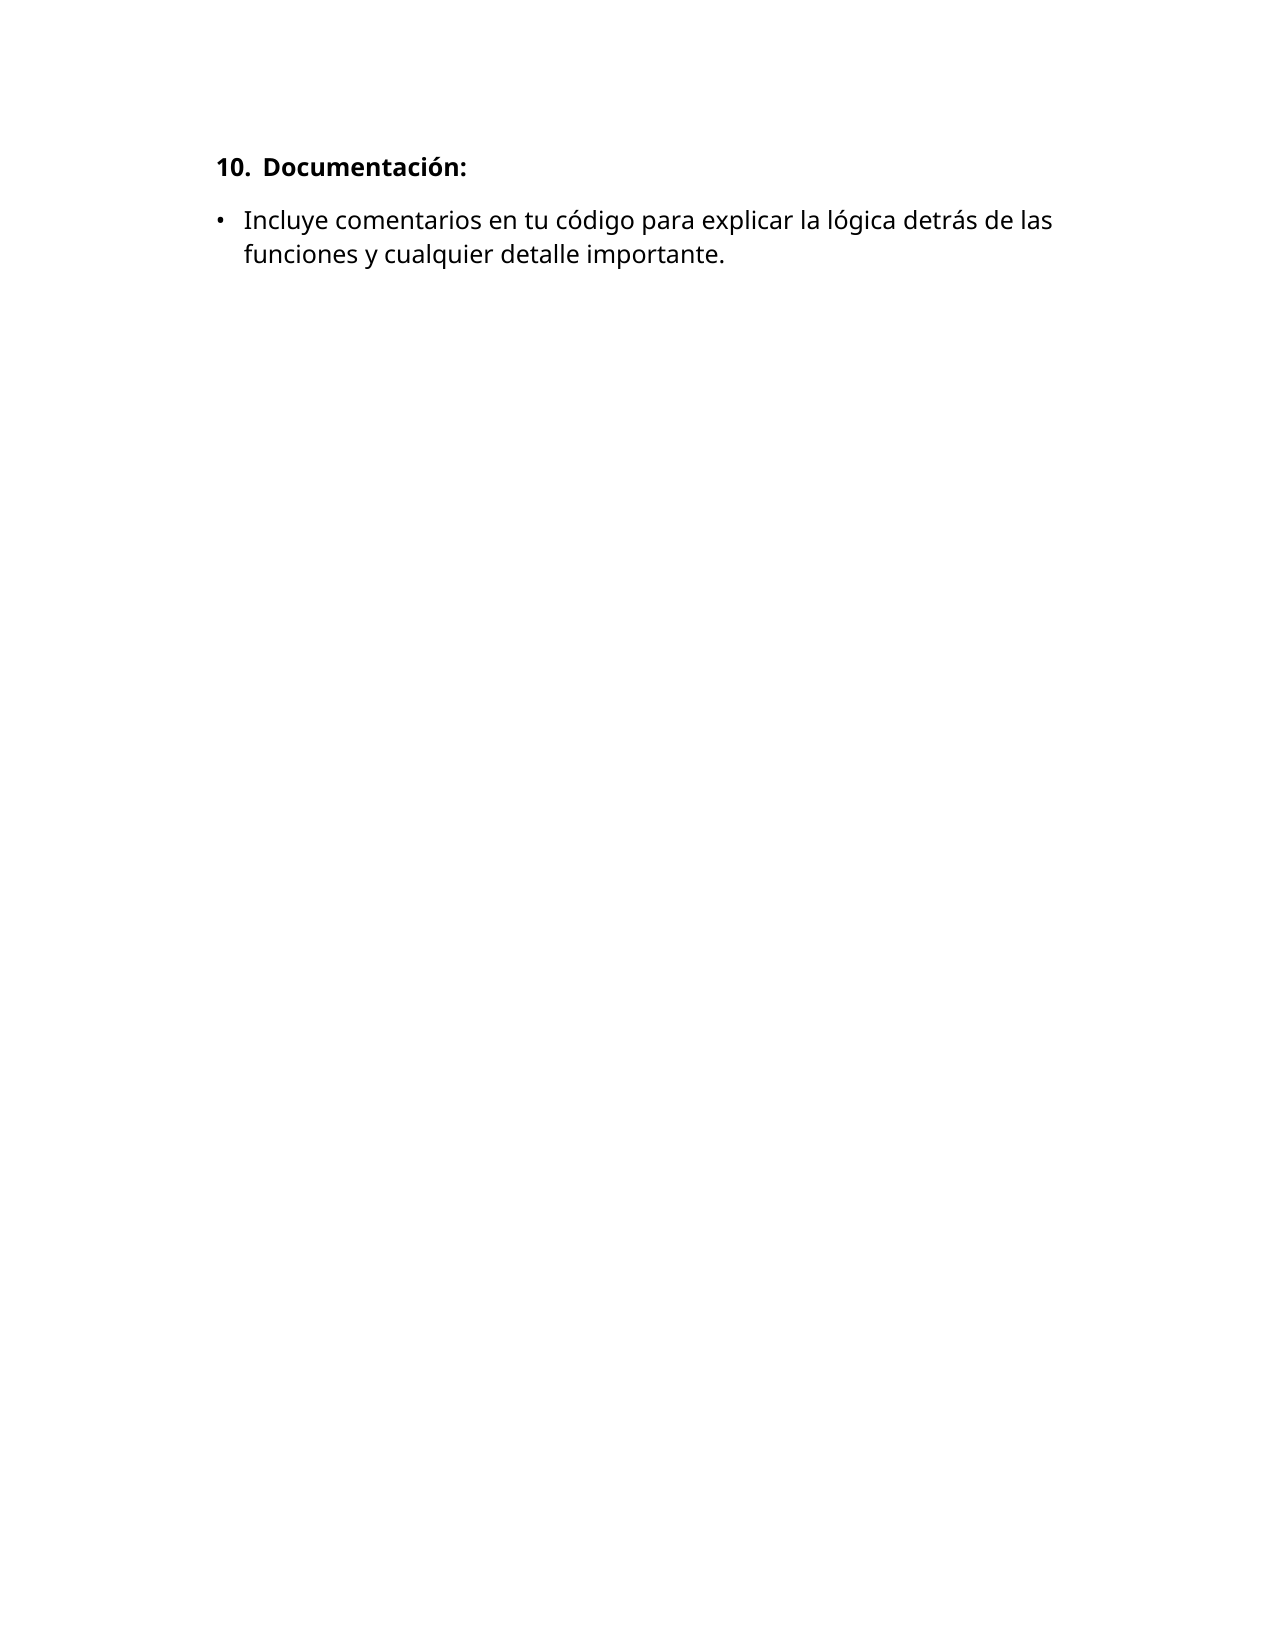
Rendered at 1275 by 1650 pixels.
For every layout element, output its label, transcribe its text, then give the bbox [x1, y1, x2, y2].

list Incluye comentarios en tu código para explicar la lógica detrás de las funciones y cualquier detalle importante. [216, 203, 1053, 271]
subtitle Documentación: [216, 150, 1096, 184]
